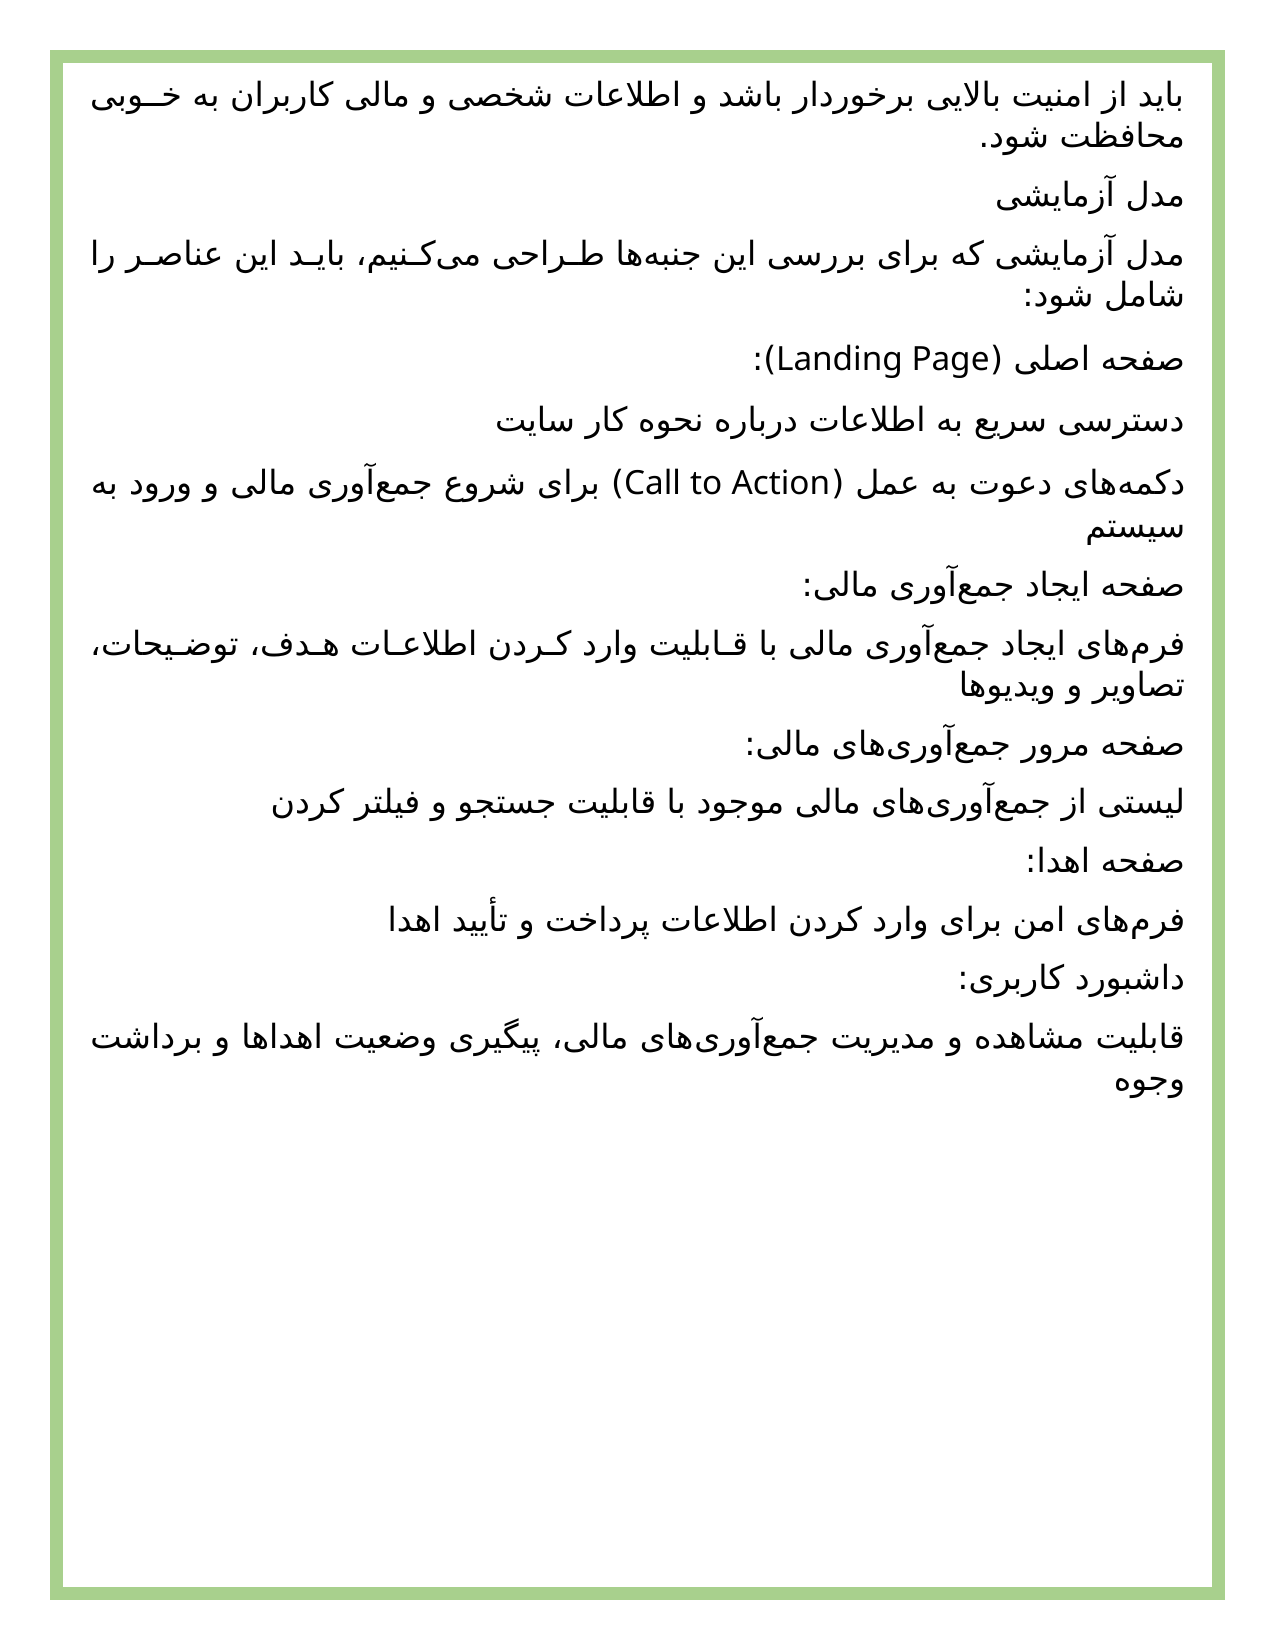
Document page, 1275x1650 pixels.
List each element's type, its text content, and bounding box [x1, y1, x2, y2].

text داشبورد کاربری: [90, 959, 1185, 997]
text صفحه ایجاد جمع‌آوری مالی: [90, 566, 1185, 604]
text دکمه‌های دعوت به عمل (Call to Action) برای شروع جمع‌آوری مالی و ورود به سیستم [90, 458, 1185, 546]
text مدل آزمایشی [90, 175, 1185, 214]
text فرم‌های امن برای وارد کردن اطلاعات پرداخت و تأیید اهدا [90, 900, 1185, 939]
text صفحه اصلی (Landing Page): [90, 334, 1185, 380]
text صفحه مرور جمع‌آوری‌های مالی: [90, 724, 1185, 763]
text صفحه اهدا: [90, 842, 1185, 880]
text لیستی از جمع‌آوری‌های مالی موجود با قابلیت جستجو و فیلتر کردن [90, 783, 1185, 822]
text باید از امنیت بالایی برخوردار باشد و اطلاعات شخصی و مالی کاربران به خوبی محافظت شود. [90, 75, 1185, 156]
text دسترسی سریع به اطلاعات درباره نحوه کار سایت [90, 400, 1185, 439]
text مدل آزمایشی که برای بررسی این جنبه‌ها طراحی می‌کنیم، باید این عناصر را شامل شود: [90, 234, 1185, 315]
text فرم‌های ایجاد جمع‌آوری مالی با قابلیت وارد کردن اطلاعات هدف، توضیحات، تصاویر و ویدیوها [90, 624, 1185, 705]
text قابلیت مشاهده و مدیریت جمع‌آوری‌های مالی، پیگیری وضعیت اهداها و برداشت وجوه [90, 1017, 1185, 1098]
